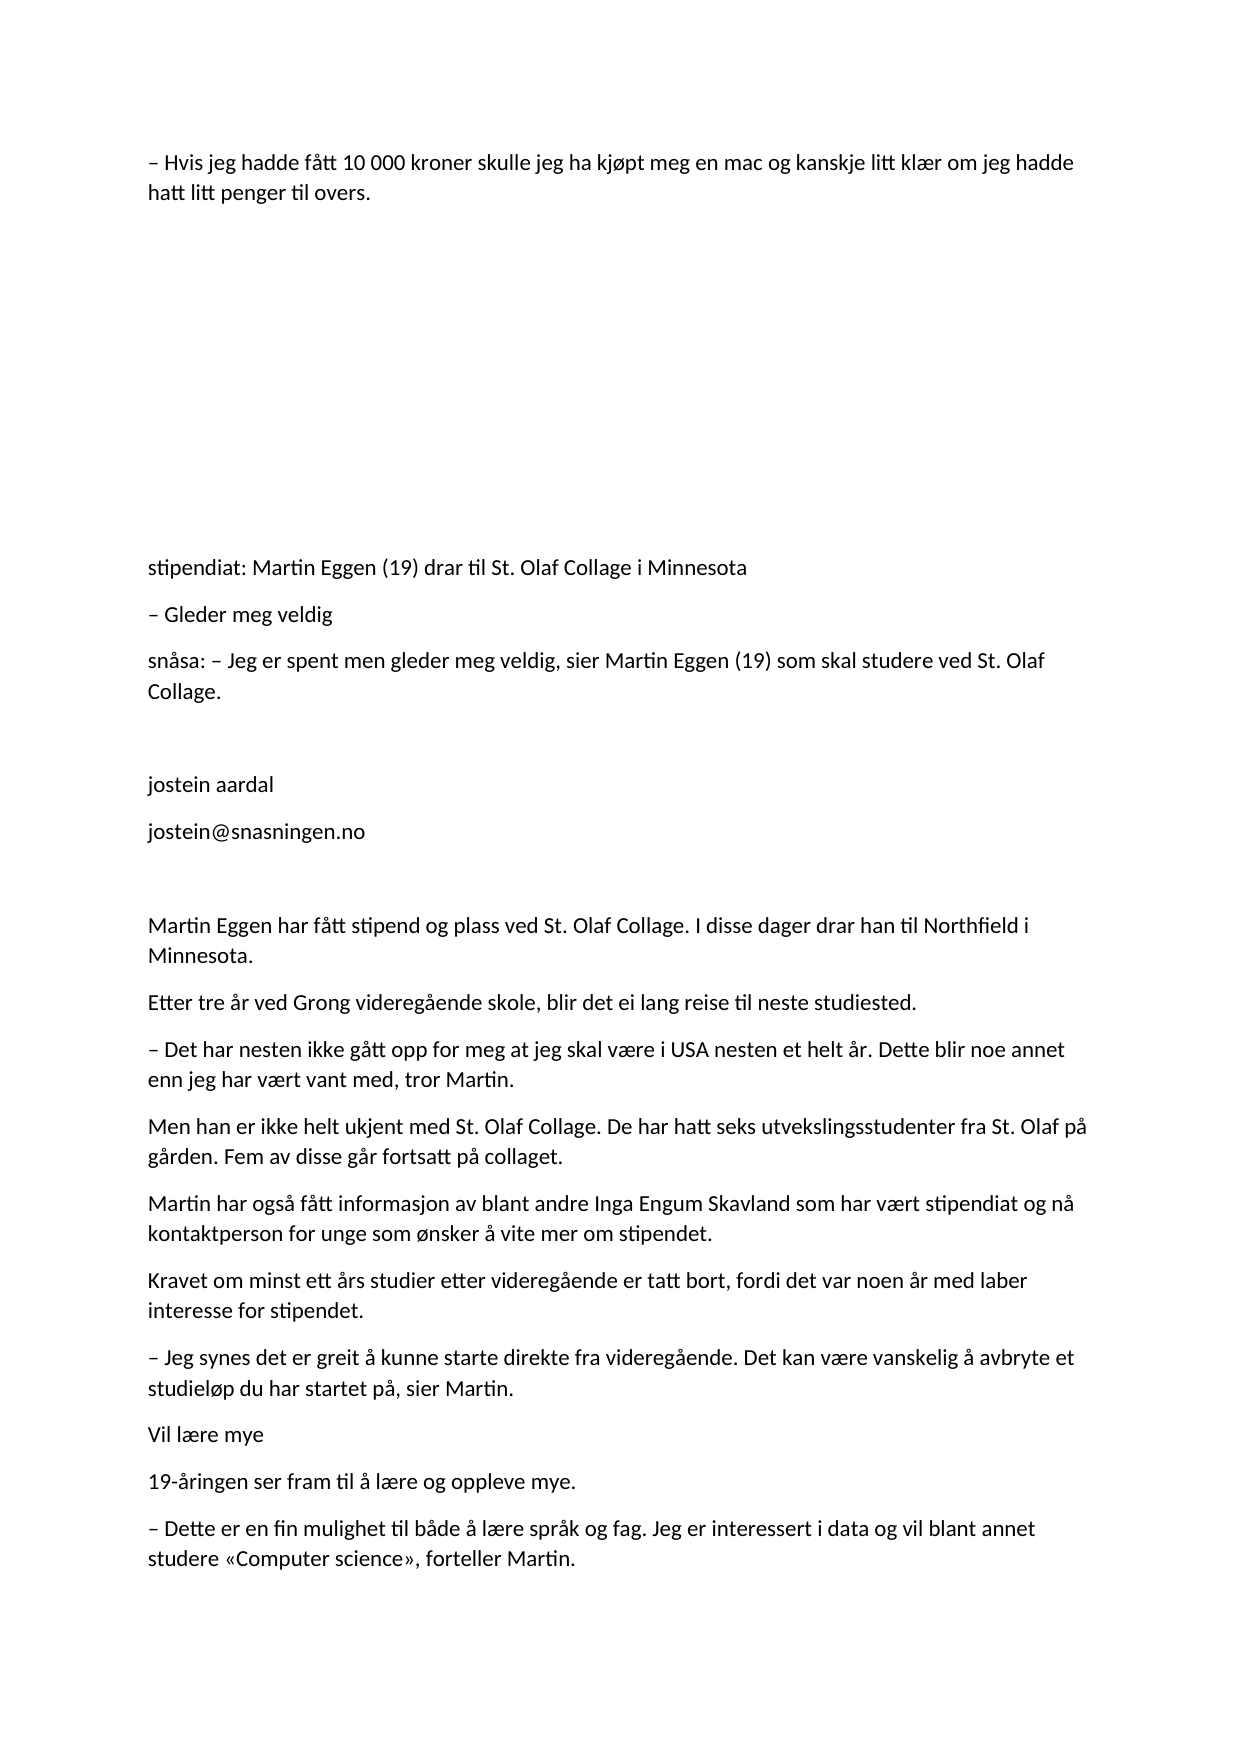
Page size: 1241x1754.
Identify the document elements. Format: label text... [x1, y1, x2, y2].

text – Gleder meg veldig [148, 600, 1093, 628]
text Kravet om minst ett års studier etter videregående er tatt bort, fordi det var noen år med laber interesse for stipendet. [148, 1266, 1093, 1324]
text Vil lære mye [148, 1421, 1093, 1448]
text snåsa: – Jeg er spent men gleder meg veldig, sier Martin Eggen (19) som skal studere ved St. Olaf Collage. [148, 647, 1093, 705]
text jostein aardal [148, 771, 1093, 798]
text – Hvis jeg hadde fått 10 000 kroner skulle jeg ha kjøpt meg en mac og kanskje litt klær om jeg hadde hatt litt penger til overs. [148, 148, 1093, 206]
text Martin har også fått informasjon av blant andre Inga Engum Skavland som har vært stipendiat og nå kontaktperson for unge som ønsker å vite mer om stipendet. [148, 1189, 1093, 1247]
text – Det har nesten ikke gått opp for meg at jeg skal være i USA nesten et helt år. Dette blir noe annet enn jeg har vært vant med, tror Martin. [148, 1035, 1093, 1093]
text Men han er ikke helt ukjent med St. Olaf Collage. De har hatt seks utvekslingsstudenter fra St. Olaf på gården. Fem av disse går fortsatt på collaget. [148, 1112, 1093, 1170]
text stipendiat: Martin Eggen (19) drar til St. Olaf Collage i Minnesota [148, 553, 1093, 581]
text Martin Eggen har fått stipend og plass ved St. Olaf Collage. I disse dager drar han til Northfield i Minnesota. [148, 911, 1093, 969]
text jostein@snasningen.no [148, 817, 1093, 845]
text – Jeg synes det er greit å kunne starte direkte fra videregående. Det kan være vanskelig å avbryte et studieløp du har startet på, sier Martin. [148, 1343, 1093, 1402]
text Etter tre år ved Grong videregående skole, blir det ei lang reise til neste studiested. [148, 988, 1093, 1016]
text – Dette er en fin mulighet til både å lære språk og fag. Jeg er interessert i data og vil blant annet studere «Computer science», forteller Martin. [148, 1514, 1093, 1572]
text 19-åringen ser fram til å lære og oppleve mye. [148, 1467, 1093, 1495]
